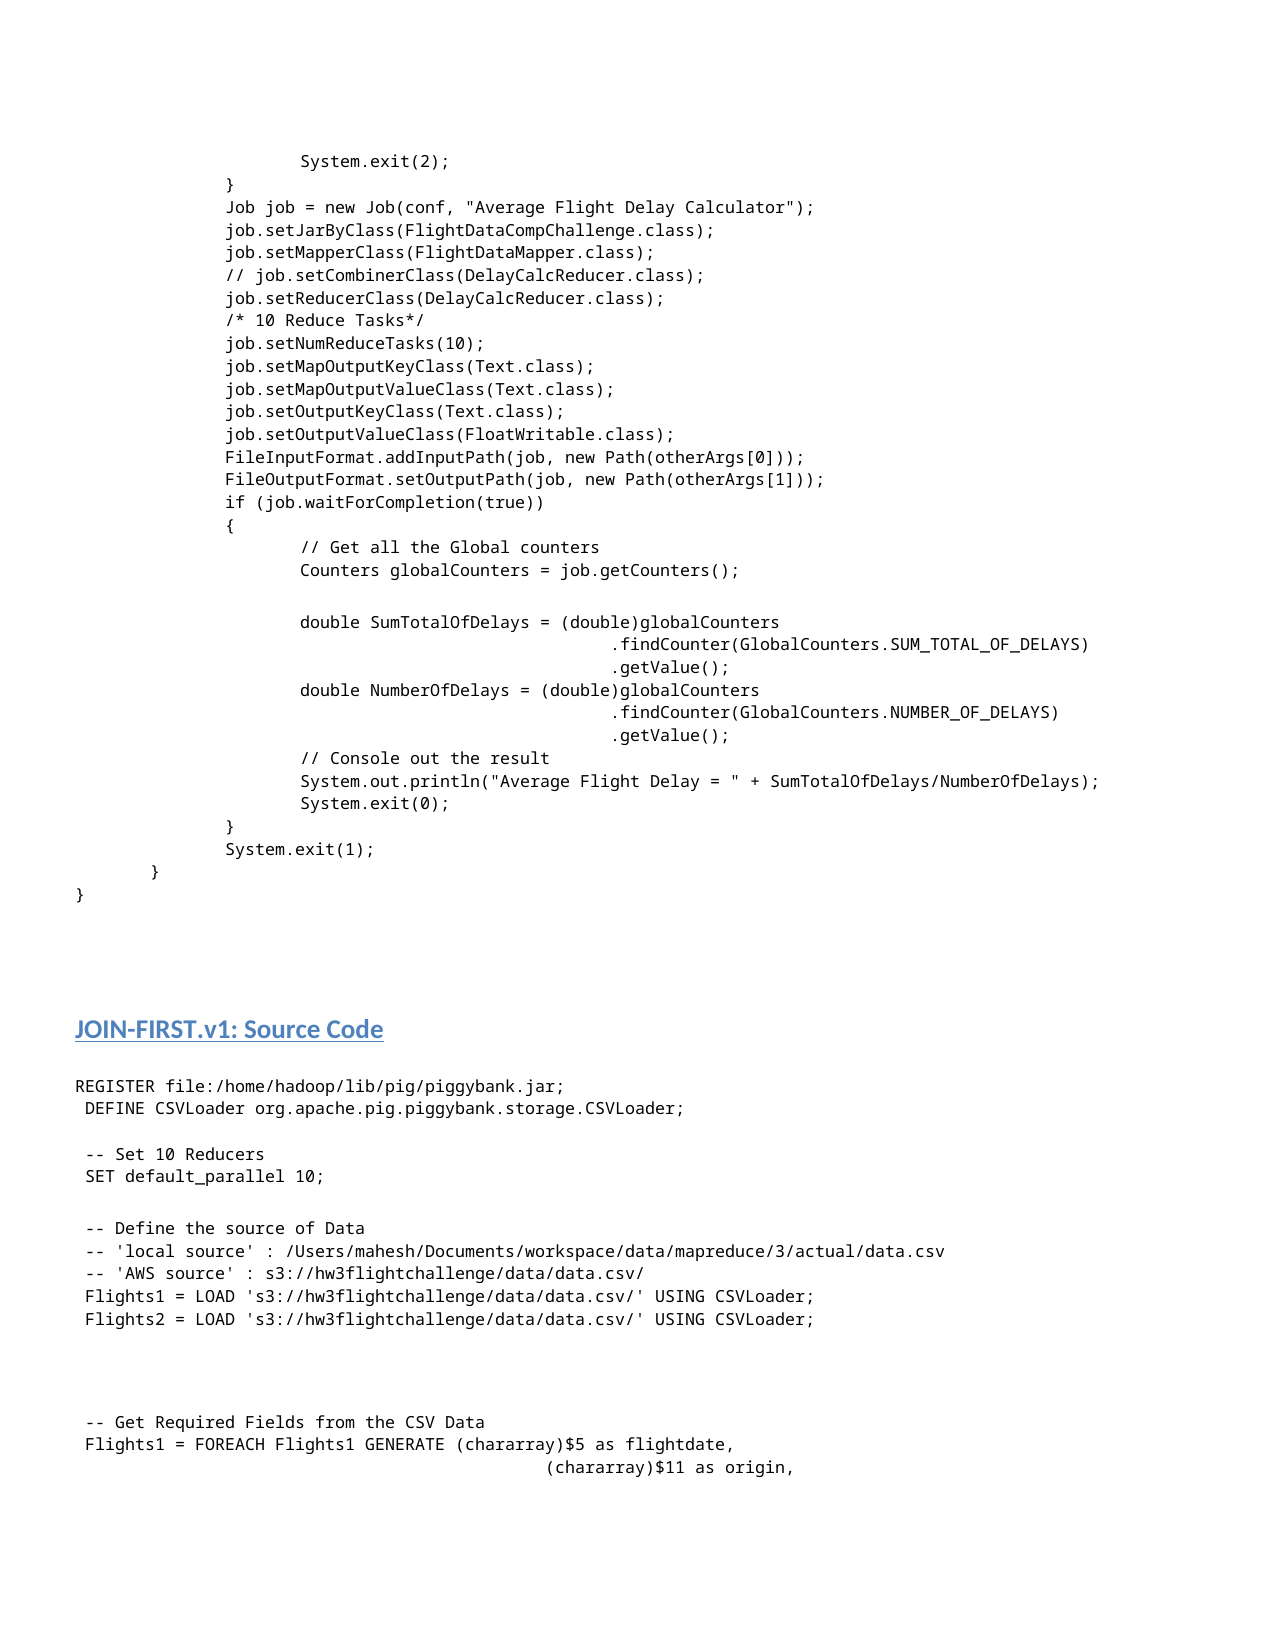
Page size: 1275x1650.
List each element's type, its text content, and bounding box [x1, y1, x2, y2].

text job.setReducerClass(DelayCalcReducer.class); [75, 286, 1200, 309]
subtitle JOIN-FIRST.v1: Source Code [75, 1012, 1200, 1046]
text job.setOutputKeyClass(Text.class); [75, 400, 1200, 422]
text -- 'local source' : /Users/mahesh/Documents/workspace/data/mapreduce/3/actual/data.csv [75, 1239, 1200, 1262]
text } [75, 860, 1200, 883]
text job.setNumReduceTasks(10); [75, 332, 1200, 354]
text System.out.println("Average Flight Delay = " + SumTotalOfDelays/NumberOfDelays); [75, 769, 1200, 792]
text System.exit(2); [75, 150, 1200, 173]
text job.setJarByClass(FlightDataCompChallenge.class); [75, 218, 1200, 241]
text FileInputFormat.addInputPath(job, new Path(otherArgs[0])); [75, 445, 1200, 468]
text double NumberOfDelays = (double)globalCounters [75, 678, 1200, 701]
text System.exit(0); [75, 792, 1200, 814]
text job.setMapOutputKeyClass(Text.class); [75, 354, 1200, 377]
text job.setOutputValueClass(FloatWritable.class); [75, 422, 1200, 445]
text // Console out the result [75, 746, 1200, 769]
text Flights2 = LOAD 's3://hw3flightchallenge/data/data.csv/' USING CSVLoader; [75, 1307, 1200, 1330]
text .findCounter(GlobalCounters.SUM_TOTAL_OF_DELAYS) [75, 633, 1200, 656]
text if (job.waitForCompletion(true)) [75, 491, 1200, 513]
text // job.setCombinerClass(DelayCalcReducer.class); [75, 263, 1200, 286]
text (chararray)$11 as origin, [75, 1456, 1200, 1478]
text .getValue(); [75, 656, 1200, 678]
text -- Set 10 Reducers [75, 1142, 1200, 1165]
text job.setMapperClass(FlightDataMapper.class); [75, 241, 1200, 263]
text .getValue(); [75, 724, 1200, 746]
text -- Define the source of Data [75, 1217, 1200, 1239]
text Counters globalCounters = job.getCounters(); [75, 559, 1200, 581]
text // Get all the Global counters [75, 536, 1200, 559]
text Flights1 = FOREACH Flights1 GENERATE (chararray)$5 as flightdate, [75, 1433, 1200, 1456]
text SET default_parallel 10; [75, 1165, 1200, 1188]
text } [75, 814, 1200, 837]
text -- 'AWS source' : s3://hw3flightchallenge/data/data.csv/ [75, 1262, 1200, 1285]
text /* 10 Reduce Tasks*/ [75, 309, 1200, 332]
text .findCounter(GlobalCounters.NUMBER_OF_DELAYS) [75, 701, 1200, 724]
text -- Get Required Fields from the CSV Data [75, 1410, 1200, 1433]
text DEFINE CSVLoader org.apache.pig.piggybank.storage.CSVLoader; [75, 1097, 1200, 1120]
text job.setMapOutputValueClass(Text.class); [75, 377, 1200, 400]
text REGISTER file:/home/hadoop/lib/pig/piggybank.jar; [75, 1074, 1200, 1097]
text FileOutputFormat.setOutputPath(job, new Path(otherArgs[1])); [75, 468, 1200, 491]
text double SumTotalOfDelays = (double)globalCounters [75, 610, 1200, 633]
text System.exit(1); [75, 837, 1200, 860]
text Flights1 = LOAD 's3://hw3flightchallenge/data/data.csv/' USING CSVLoader; [75, 1285, 1200, 1307]
text } [75, 883, 1200, 905]
text { [75, 513, 1200, 536]
text } [75, 173, 1200, 195]
text Job job = new Job(conf, "Average Flight Delay Calculator"); [75, 195, 1200, 218]
